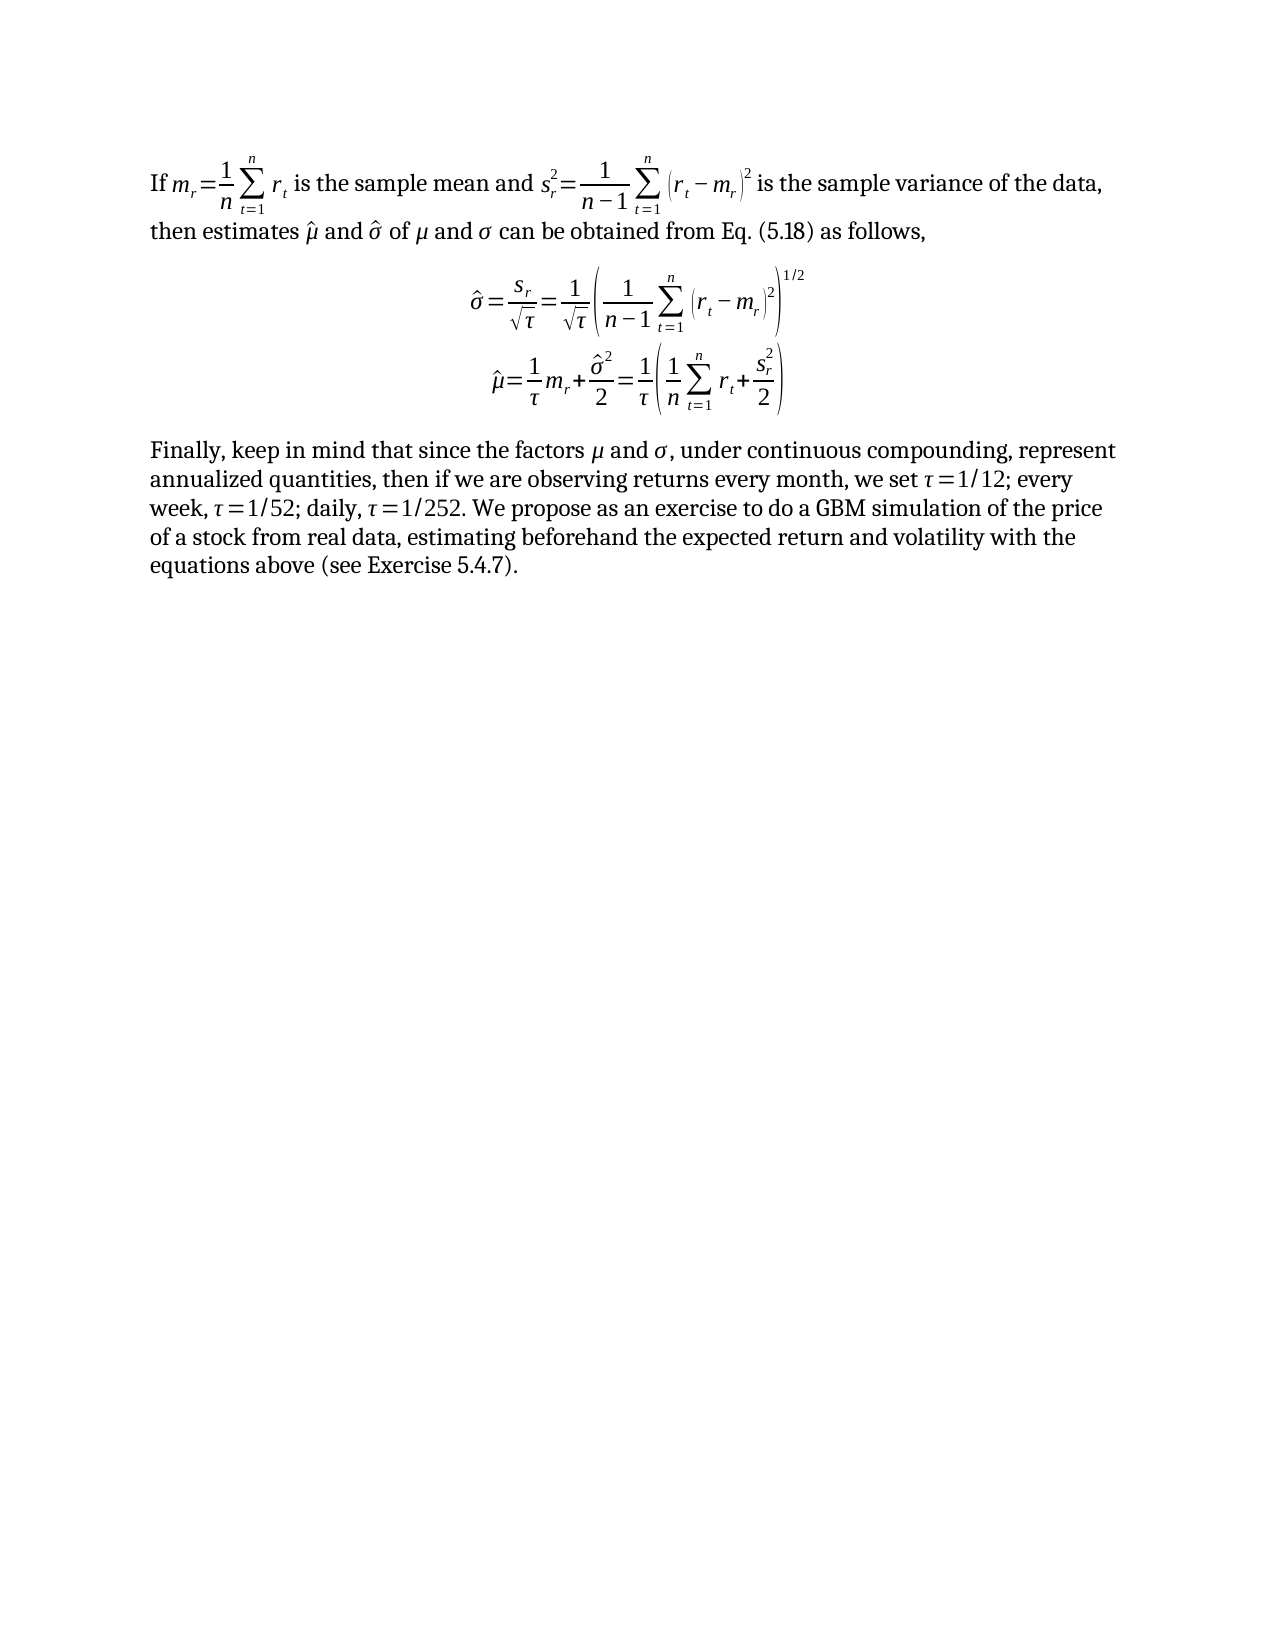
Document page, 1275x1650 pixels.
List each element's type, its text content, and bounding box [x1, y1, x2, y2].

text Finally, keep in mind that since the factors and , under continuous compounding, represent annualized quantities, then if we are observing returns every month, we set ; every week, ; daily, . We propose as an exercise to do a GBM simulation of the price of a stock from real data, estimating beforehand the expected return and volatility with the equations above (see Exercise 5.4.7). [150, 436, 1125, 580]
text If is the sample mean and is the sample variance of the data, then estimates and of and can be obtained from Eq. (5.18) as follows, [150, 150, 1125, 246]
